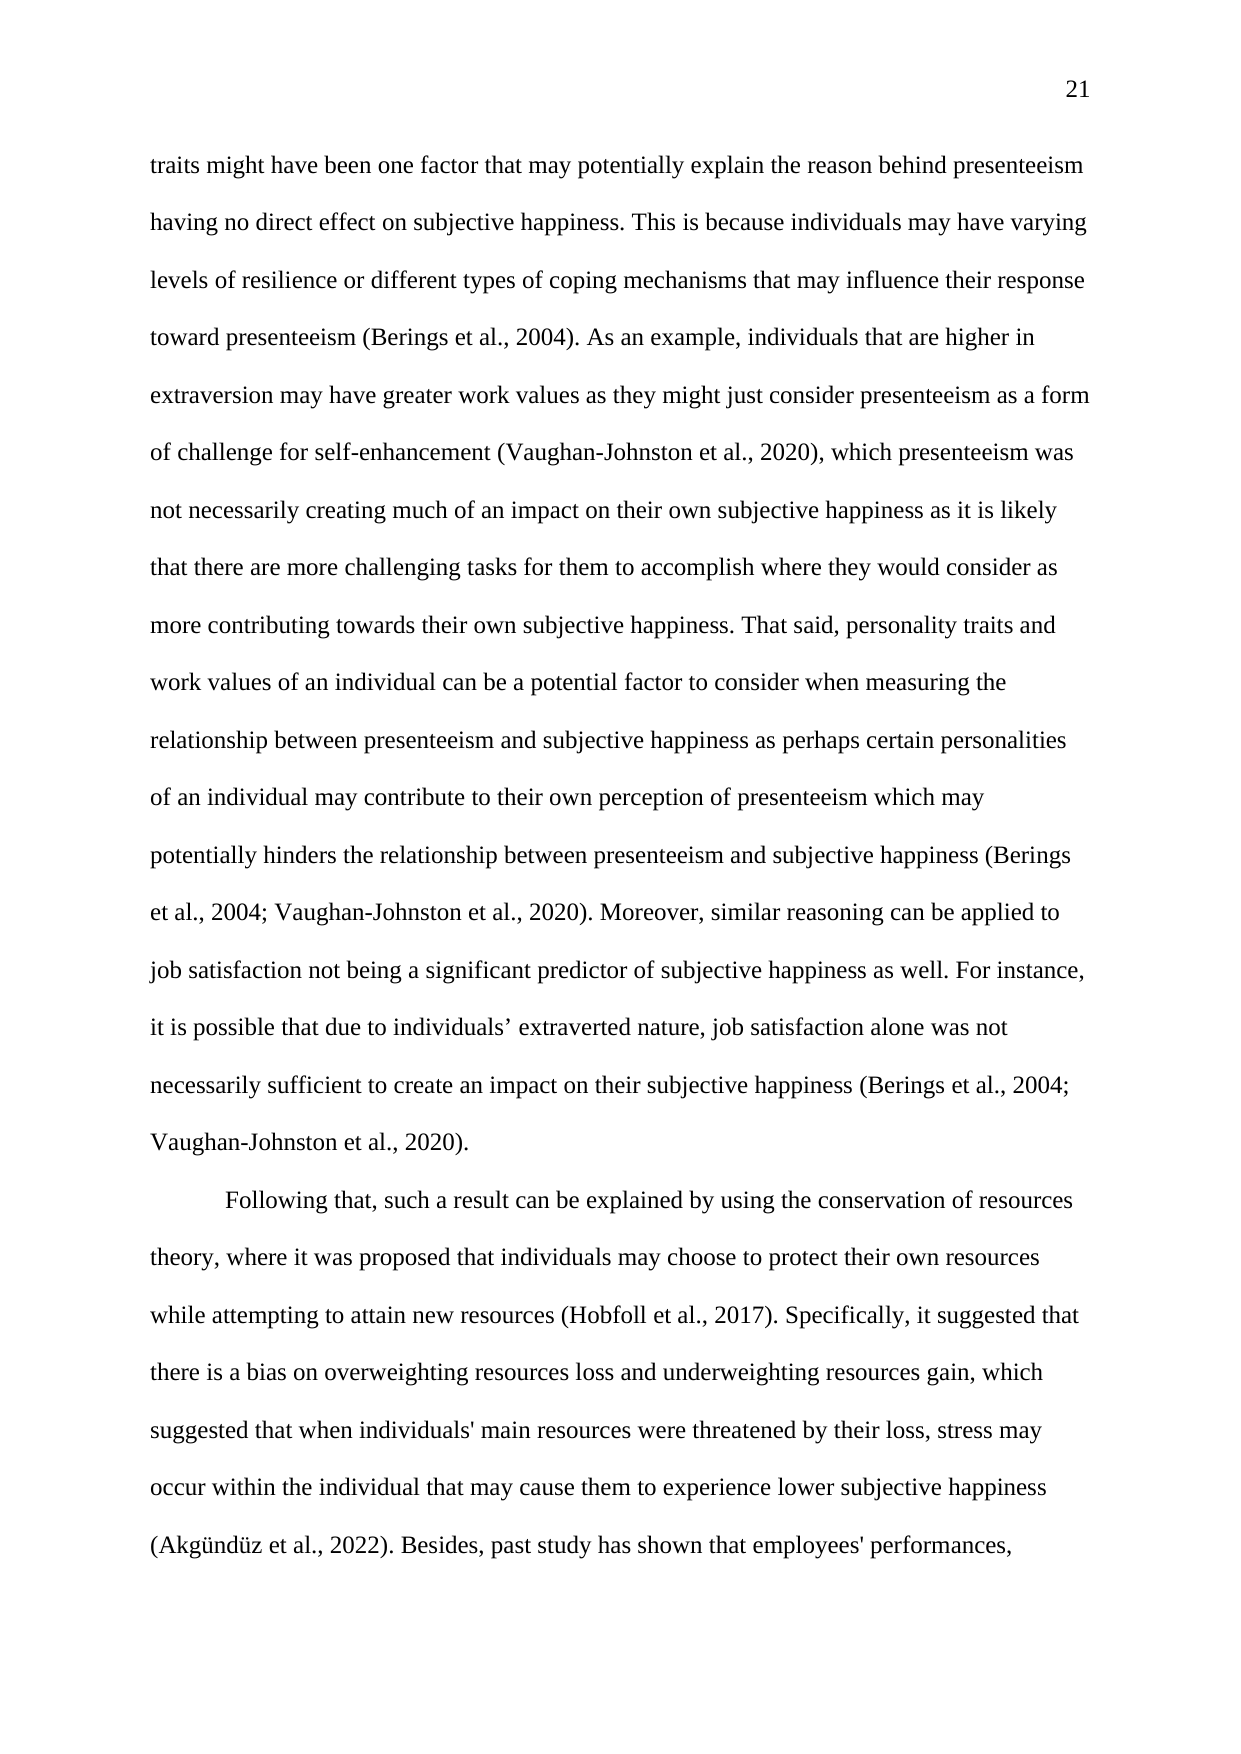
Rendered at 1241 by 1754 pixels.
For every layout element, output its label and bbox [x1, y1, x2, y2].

text [150, 1185, 1090, 1559]
text [150, 150, 1090, 1156]
